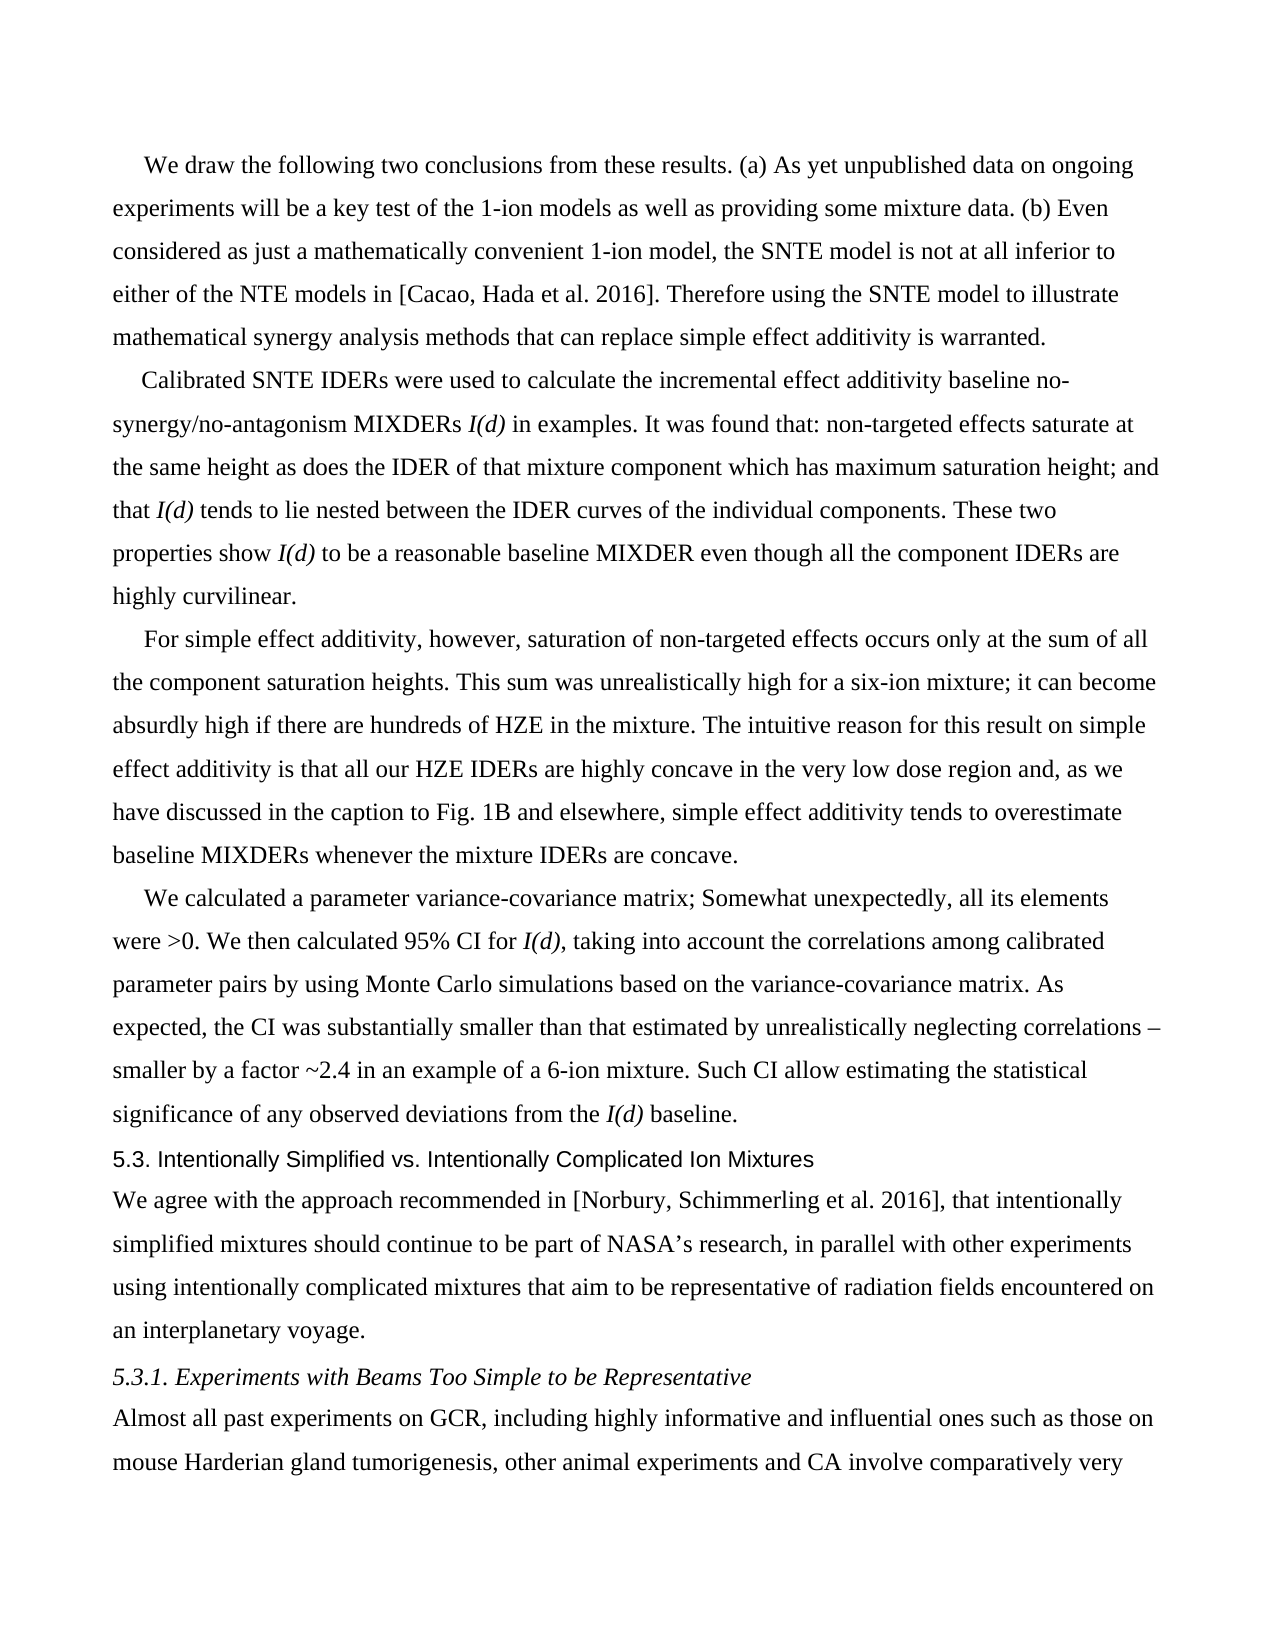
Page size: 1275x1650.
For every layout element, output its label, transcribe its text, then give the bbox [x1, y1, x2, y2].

text We draw the following two conclusions from these results. (a) As yet unpublished data on ongoing experiments will be a key test of the 1-ion models as well as providing some mixture data. (b) Even considered as just a mathematically convenient 1-ion model, the SNTE model is not at all inferior to either of the NTE models in [Cacao, Hada et al. 2016]. Therefore using the SNTE model to illustrate mathematical synergy analysis methods that can replace simple effect additivity is warranted. [112, 150, 1162, 351]
text For simple effect additivity, however, saturation of non-targeted effects occurs only at the sum of all the component saturation heights. This sum was unrealistically high for a six-ion mixture; it can become absurdly high if there are hundreds of HZE in the mixture. The intuitive reason for this result on simple effect additivity is that all our HZE IDERs are highly concave in the very low dose region and, as we have discussed in the caption to Fig. 1B and elsewhere, simple effect additivity tends to overestimate baseline MIXDERs whenever the mixture IDERs are concave. [112, 624, 1162, 869]
subtitle 5.3.1. Experiments with Beams Too Simple to be Representative [112, 1362, 1162, 1391]
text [112, 1403, 1162, 1475]
text We calculated a parameter variance-covariance matrix; Somewhat unexpectedly, all its elements were >0. We then calculated 95% CI for I(d), taking into account the correlations among calibrated parameter pairs by using Monte Carlo simulations based on the variance-covariance matrix. As expected, the CI was substantially smaller than that estimated by unrealistically neglecting correlations – smaller by a factor ~2.4 in an example of a 6-ion mixture. Such CI allow estimating the statistical significance of any observed deviations from the I(d) baseline. [112, 883, 1162, 1127]
subtitle 5.3. Intentionally Simplified vs. Intentionally Complicated Ion Mixtures [112, 1146, 1162, 1172]
text We agree with the approach recommended in [Norbury, Schimmerling et al. 2016], that intentionally simplified mixtures should continue to be part of NASA’s research, in parallel with other experiments using intentionally complicated mixtures that aim to be representative of radiation fields encountered on an interplanetary voyage. [112, 1186, 1162, 1344]
text Calibrated SNTE IDERs were used to calculate the incremental effect additivity baseline no-synergy/no-antagonism MIXDERs I(d) in examples. It was found that: non-targeted effects saturate at the same height as does the IDER of that mixture component which has maximum saturation height; and that I(d) tends to lie nested between the IDER curves of the individual components. These two properties show I(d) to be a reasonable baseline MIXDER even though all the component IDERs are highly curvilinear. [112, 366, 1162, 610]
